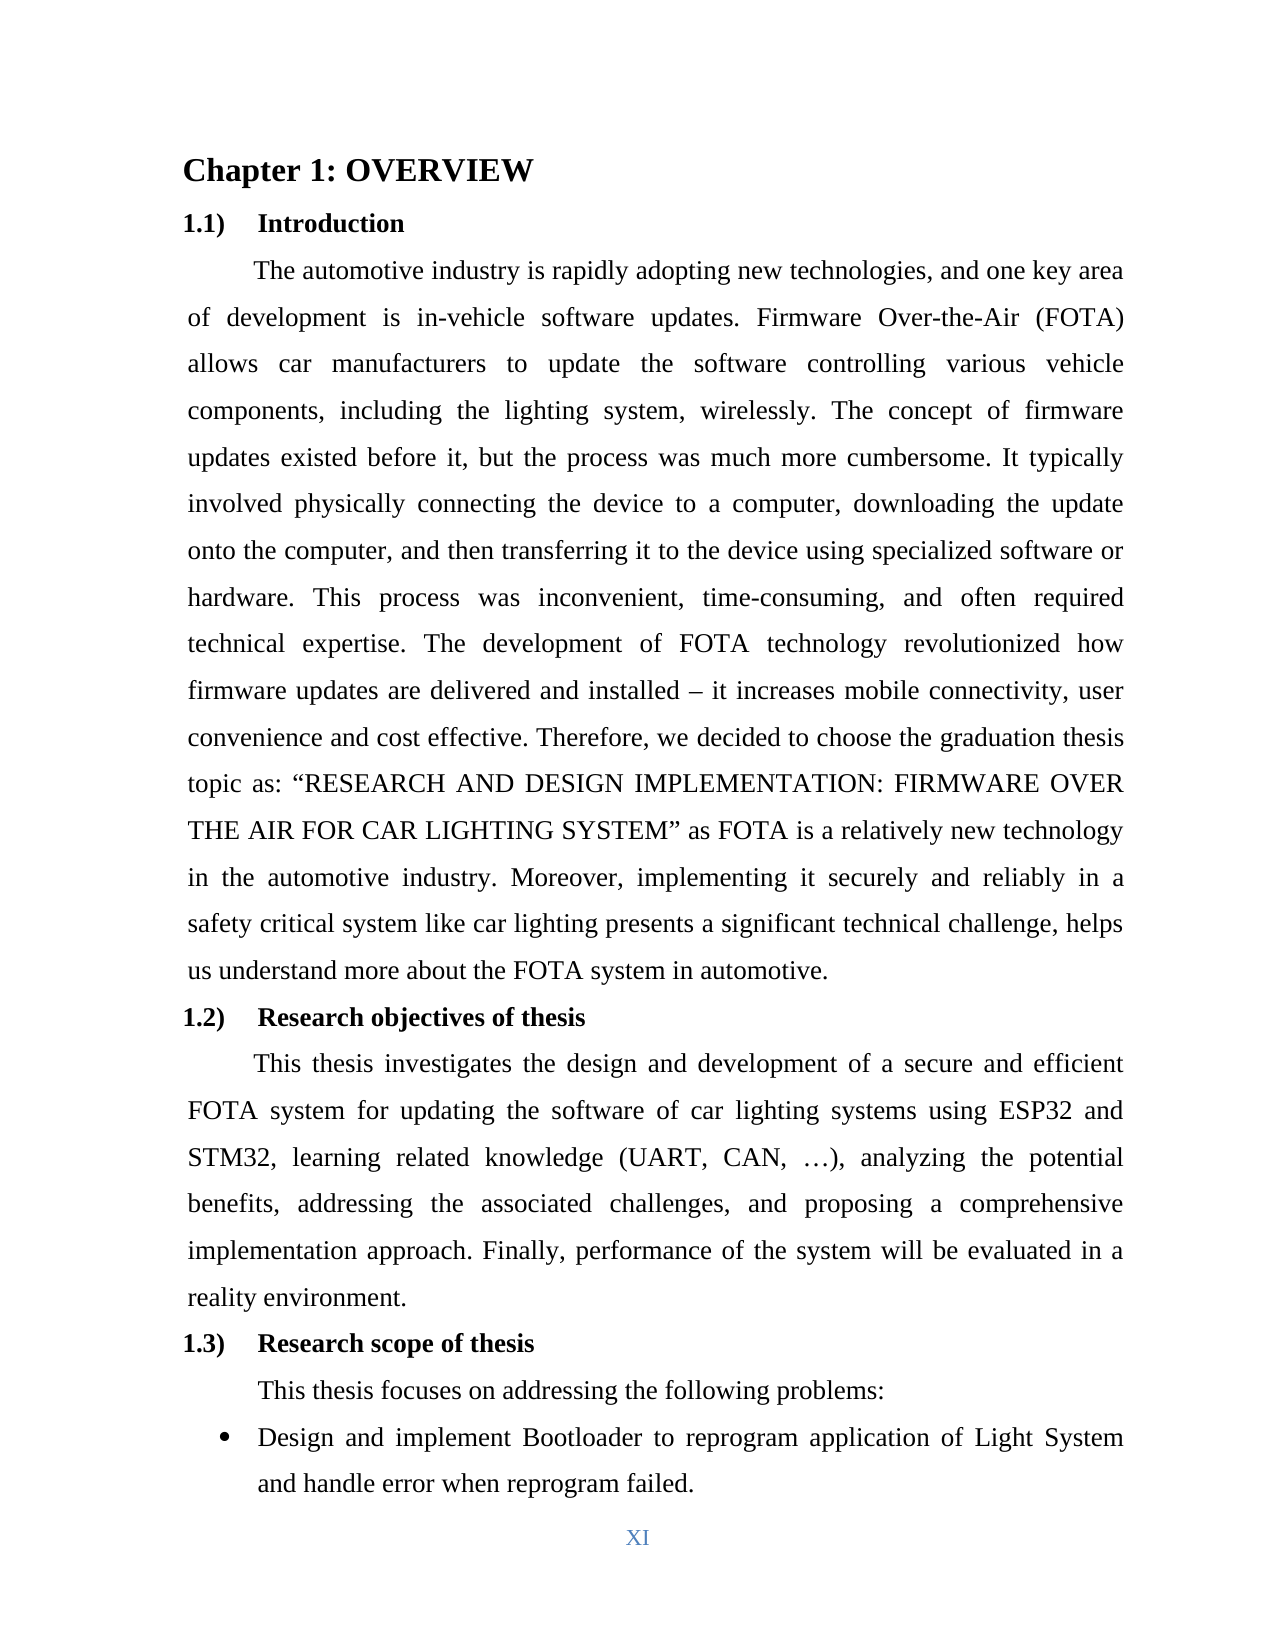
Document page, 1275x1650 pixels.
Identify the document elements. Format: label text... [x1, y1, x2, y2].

list Research objectives of thesis [182, 1001, 1125, 1032]
list The automotive industry is rapidly adopting new technologies, and one key area of development is in-vehicle software updates. Firmware Over-the-Air (FOTA) allows car manufacturers to update the software controlling various vehicle components, including the lighting system, wirelessly. The concept of firmware updates existed before it, but the process was much more cumbersome. It typically involved physically connecting the device to a computer, downloading the update onto the computer, and then transferring it to the device using specialized software or hardware. This process was inconvenient, time-consuming, and often required technical expertise. The development of FOTA technology revolutionized how firmware updates are delivered and installed – it increases mobile connectivity, user convenience and cost effective. Therefore, we decided to choose the graduation thesis topic as: “RESEARCH AND DESIGN IMPLEMENTATION: FIRMWARE OVER THE AIR FOR CAR LIGHTING SYSTEM” as FOTA is a relatively new technology in the automotive industry. Moreover, implementing it securely and reliably in a safety critical system like car lighting presents a significant technical challenge, helps us understand more about the FOTA system in automotive. [187, 254, 1125, 985]
list Design and implement Bootloader to reprogram application of Light System and handle error when reprogram failed. [220, 1421, 1125, 1499]
list This thesis focuses on addressing the following problems: [257, 1374, 1125, 1405]
subtitle Chapter 1: OVERVIEW [182, 150, 1125, 188]
list Research scope of thesis [182, 1327, 1125, 1359]
list Introduction [182, 207, 1125, 239]
list This thesis investigates the design and development of a secure and efficient FOTA system for updating the software of car lighting systems using ESP32 and STM32, learning related knowledge (UART, CAN, …), analyzing the potential benefits, addressing the associated challenges, and proposing a comprehensive implementation approach. Finally, performance of the system will be evaluated in a reality environment. [187, 1047, 1125, 1312]
